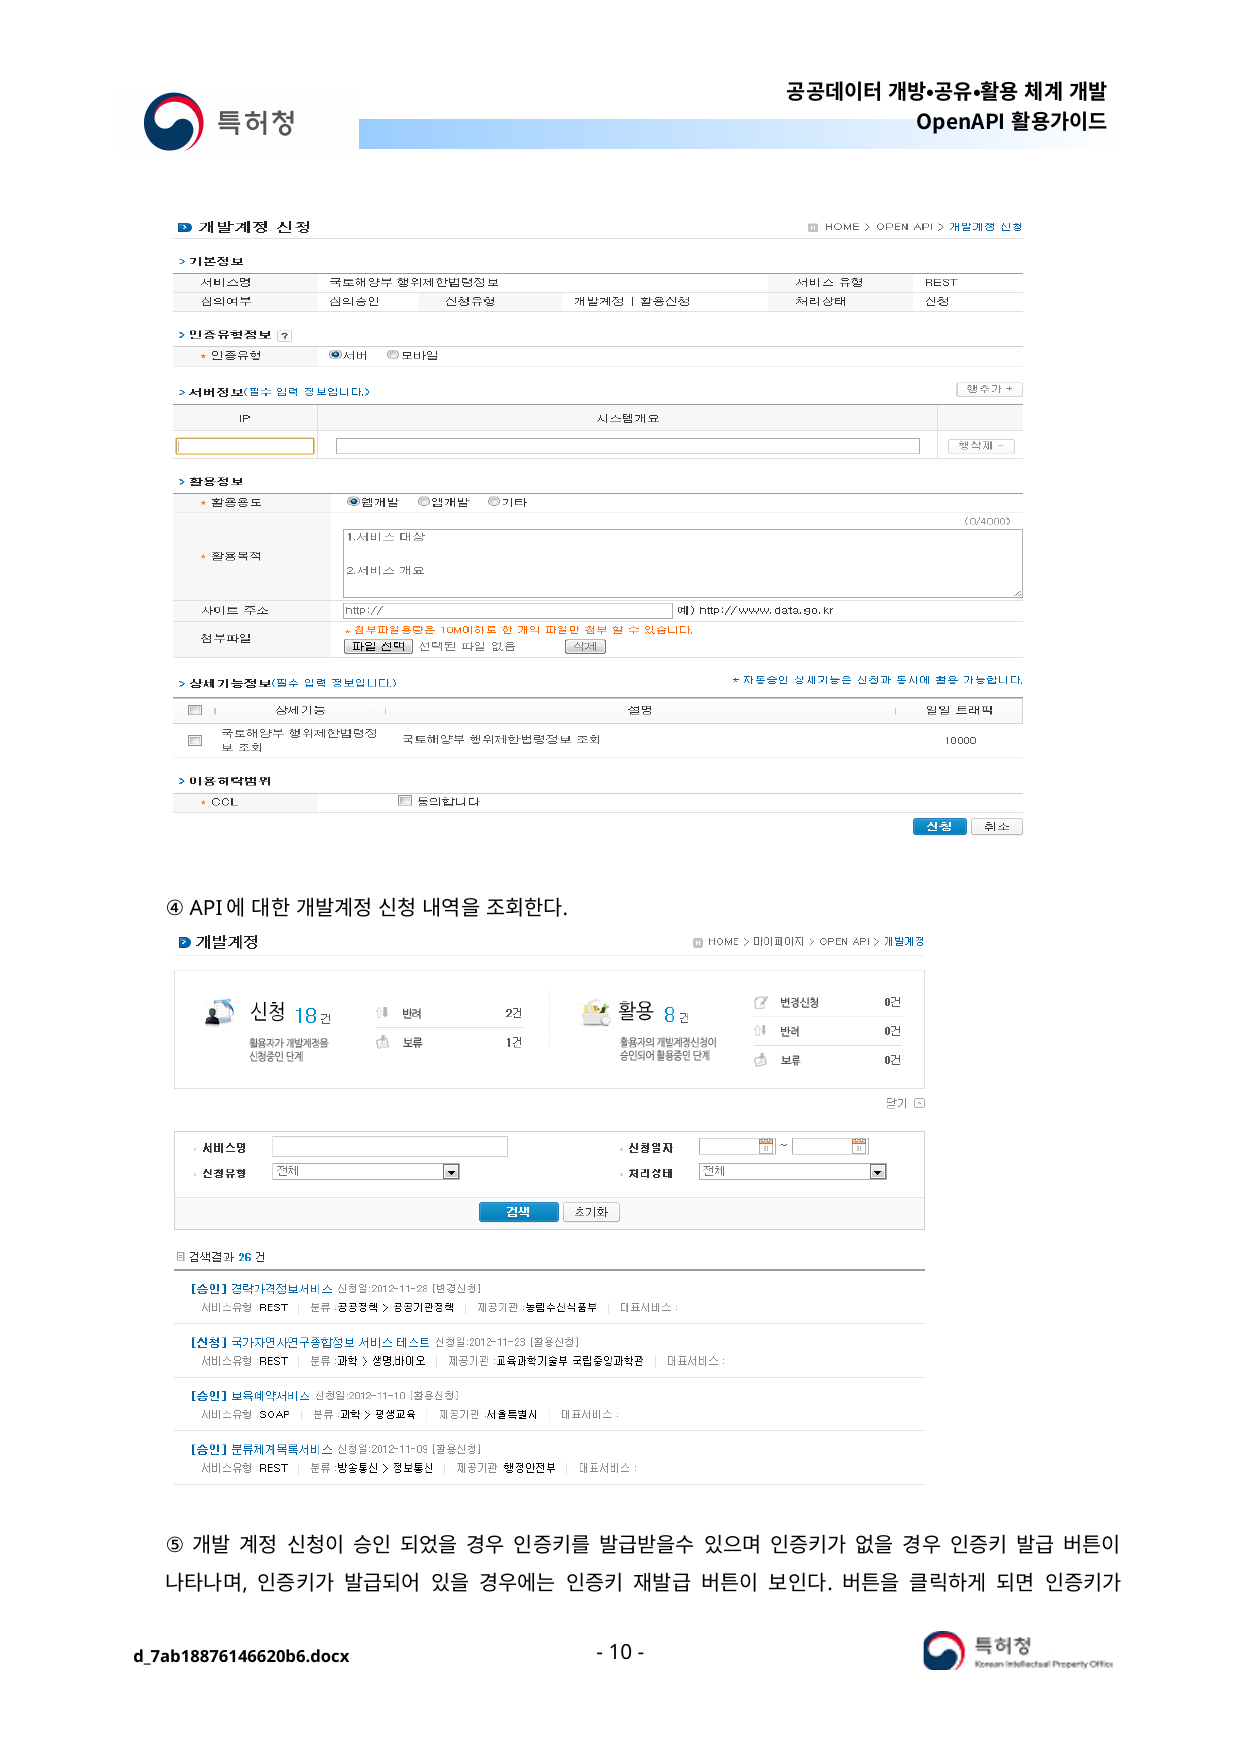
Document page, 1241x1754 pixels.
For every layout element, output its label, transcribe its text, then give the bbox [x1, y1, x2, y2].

text ④ API에 대한 개발계정 신청 내역을 조회한다. [165, 888, 1122, 925]
picture [165, 925, 934, 1490]
picture [118, 88, 359, 156]
picture [165, 212, 1042, 845]
picture [921, 1631, 1113, 1668]
text ⑤ 개발 계정 신청이 승인 되었을 경우 인증키를 발급받을수 있으며 인증키가 없을 경우 인증키 발급 버튼이 나타나며, 인증키가 발급되어 있을 경우에는 인증키 재발급 버튼이 보인다. 버튼을 클릭하게 되면 인증키가 발급된다. [165, 1525, 1122, 1600]
